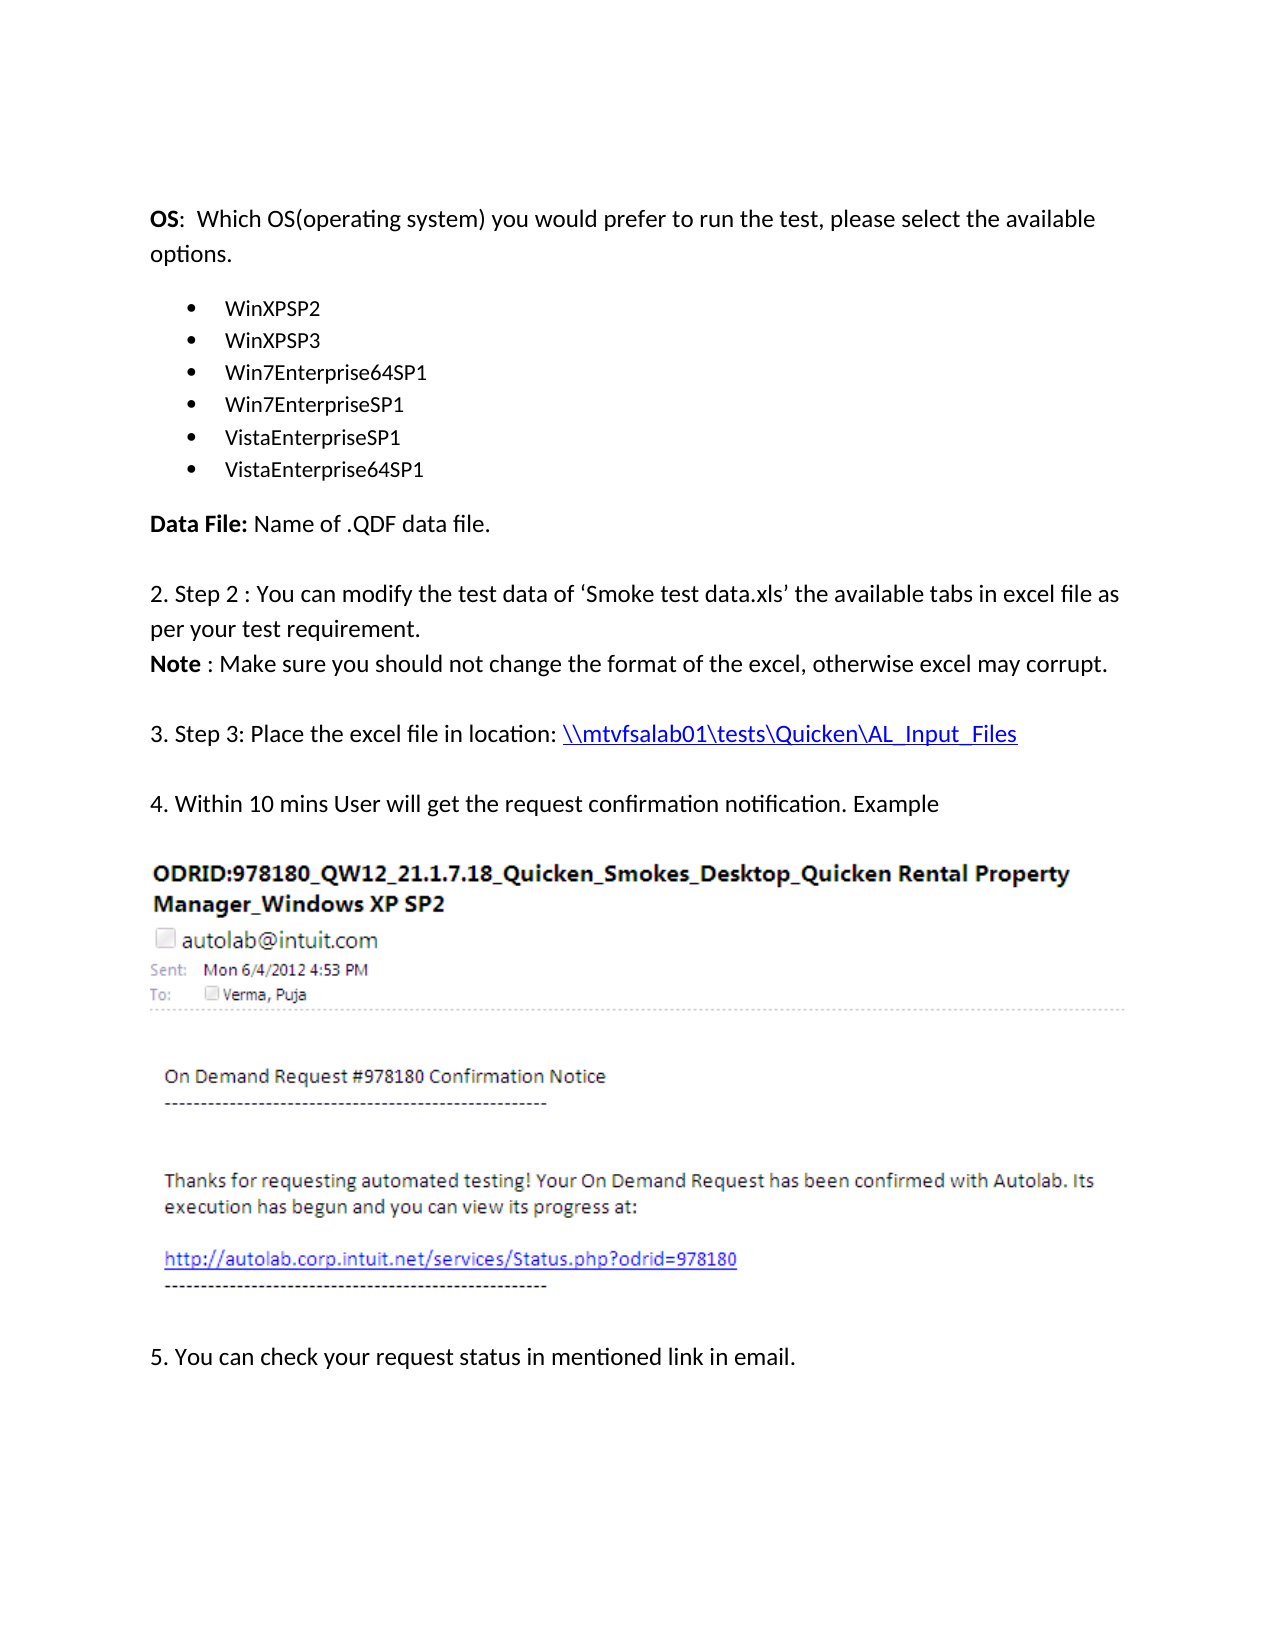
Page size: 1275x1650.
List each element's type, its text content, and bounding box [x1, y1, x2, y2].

list Win7EnterpriseSP1 [187, 390, 1125, 418]
text Note : Make sure you should not change the format of the excel, otherwise excel may corrupt. [150, 648, 1125, 678]
list WinXPSP3 [187, 326, 1125, 354]
text 5. You can check your request status in mentioned link in email. [150, 1341, 1125, 1371]
list WinXPSP2 [187, 294, 1125, 322]
picture [150, 857, 1125, 1302]
text 2. Step 2 : You can modify the test data of ‘Smoke test data.xls’ the available tabs in excel file as per your test requirement. [150, 578, 1125, 643]
text 3. Step 3: Place the excel file in location: \\mtvfsalab01\tests\Quicken\AL_Input_Files [150, 718, 1125, 748]
list Win7Enterprise64SP1 [187, 358, 1125, 386]
list VistaEnterprise64SP1 [187, 455, 1125, 483]
list VistaEnterpriseSP1 [187, 423, 1125, 451]
text OS: Which OS(operating system) you would prefer to run the test, please select the available options. [150, 203, 1125, 268]
text Data File: Name of .QDF data file. [150, 508, 1125, 538]
text 4. Within 10 mins User will get the request confirmation notification. Example [150, 788, 1125, 818]
